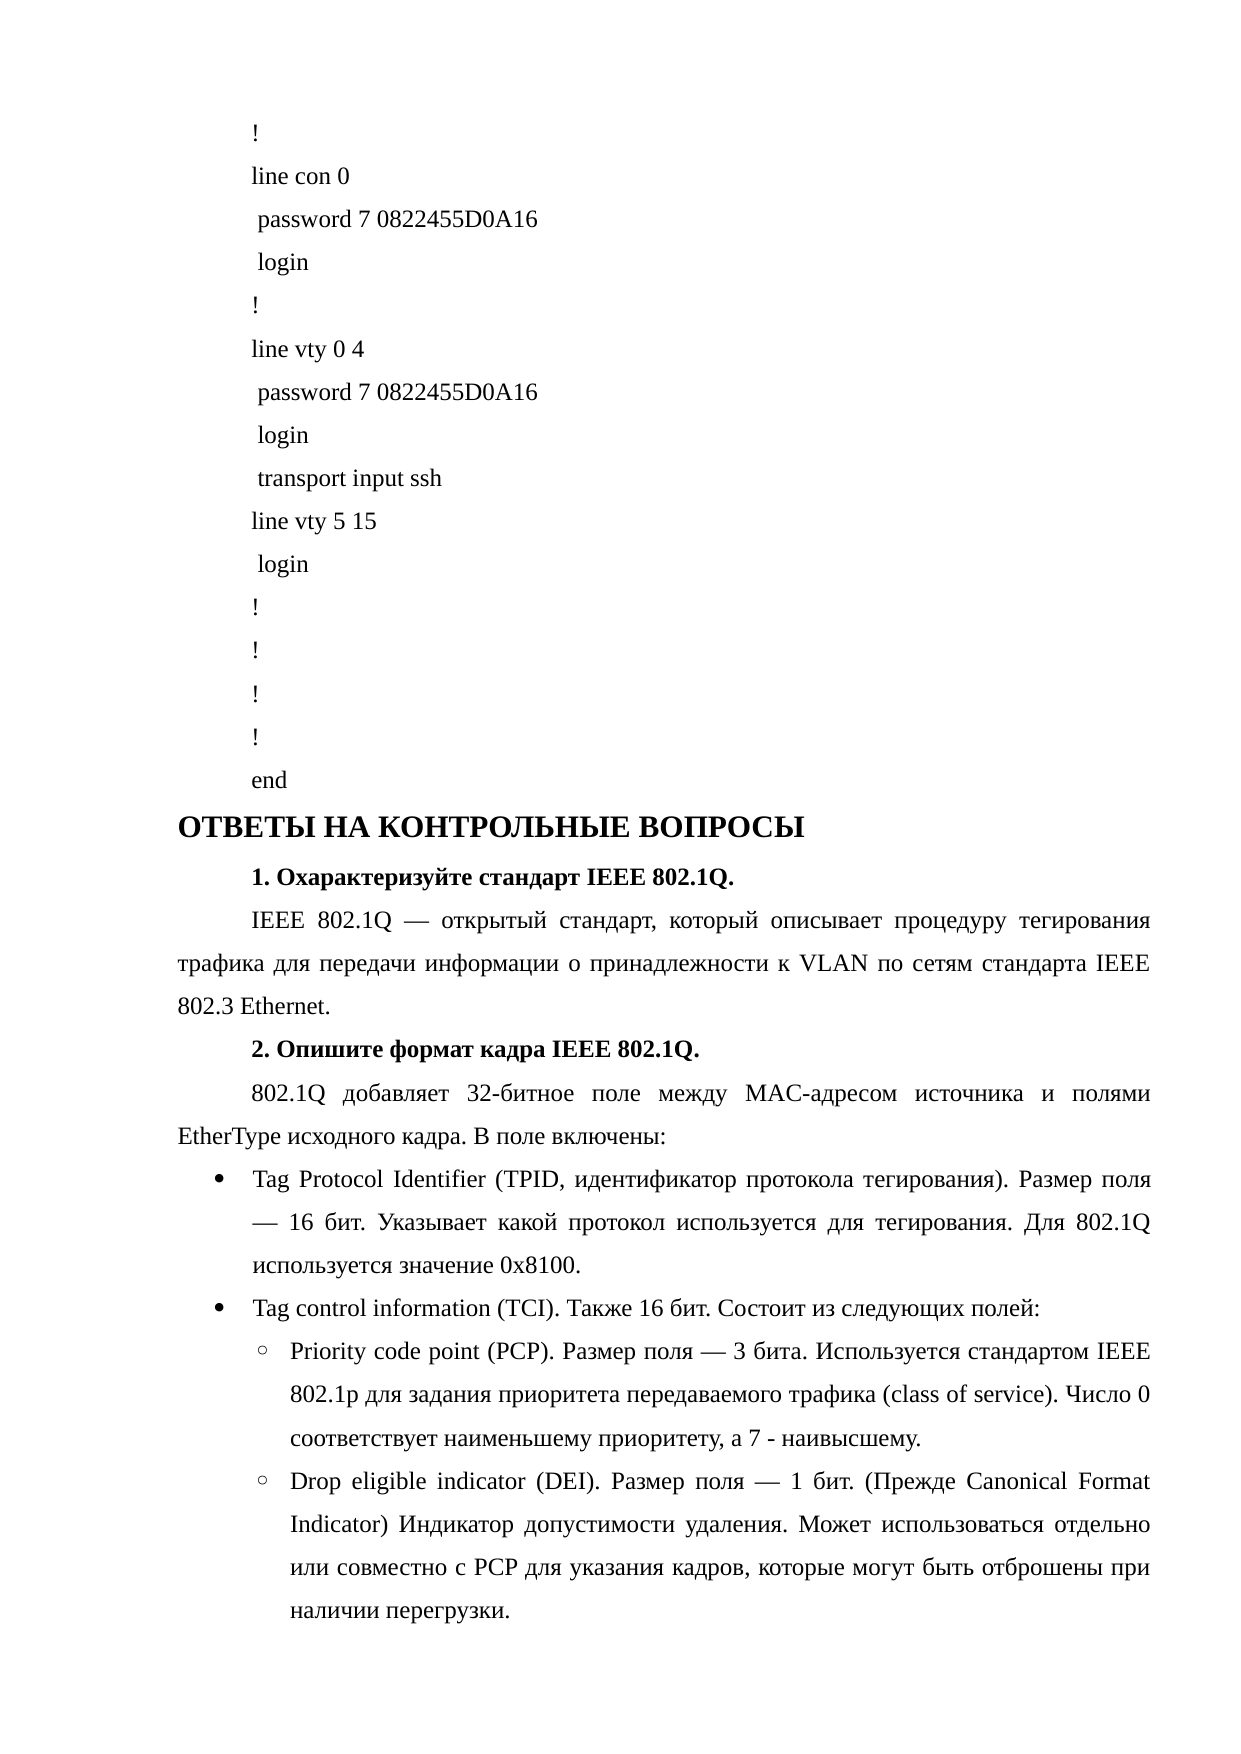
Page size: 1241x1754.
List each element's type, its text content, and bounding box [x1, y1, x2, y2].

text login [177, 420, 1152, 449]
text ! [177, 291, 1152, 319]
text ! [177, 679, 1152, 707]
list Priority code point (PCP). Размер поля — 3 бита. Используется стандартом IEEE 802.1p для задания приоритета передаваемого трафика (class of service). Число 0 соответствует наименьшему приоритету, а 7 - наивысшему. [252, 1336, 1152, 1451]
text ! [177, 118, 1152, 147]
list Tag control information (TCI). Также 16 бит. Состоит из следующих полей: [215, 1293, 1152, 1322]
text ! [177, 722, 1152, 751]
text line con 0 [177, 161, 1152, 190]
text IEEE 802.1Q — открытый стандарт, который описывает процедуру тегирования трафика для передачи информации о принадлежности к VLAN по сетям стандарта IEEE 802.3 Ethernet. [177, 905, 1152, 1020]
text login [177, 549, 1152, 578]
text 2. Опишите формат кадра IEEE 802.1Q. [177, 1034, 1152, 1063]
text 1. Охарактеризуйте стандарт IEEE 802.1Q. [177, 862, 1152, 891]
text password 7 0822455D0A16 [177, 204, 1152, 233]
text line vty 0 4 [177, 334, 1152, 362]
text ! [177, 636, 1152, 664]
list Tag Protocol Identifier (TPID, идентификатор протокола тегирования). Размер поля — 16 бит. Указывает какой протокол используется для тегирования. Для 802.1Q используется значение 0x8100. [215, 1164, 1152, 1279]
text line vty 5 15 [177, 506, 1152, 535]
text ОТВЕТЫ НА КОНТРОЛЬНЫЕ ВОПРОСЫ [177, 808, 1152, 844]
text transport input ssh [177, 463, 1152, 492]
text 802.1Q добавляет 32-битное поле между MAC-адресом источника и полями EtherType исходного кадра. В поле включены: [177, 1078, 1152, 1149]
text login [177, 247, 1152, 276]
text password 7 0822455D0A16 [177, 377, 1152, 406]
text ! [177, 592, 1152, 621]
list Drop eligible indicator (DEI). Размер поля — 1 бит. (Прежде Canonical Format Indicator) Индикатор допустимости удаления. Может использоваться отдельно или совместно с PCP для указания кадров, которые могут быть отброшены при наличии перегрузки. [252, 1466, 1152, 1624]
text end [177, 765, 1152, 794]
